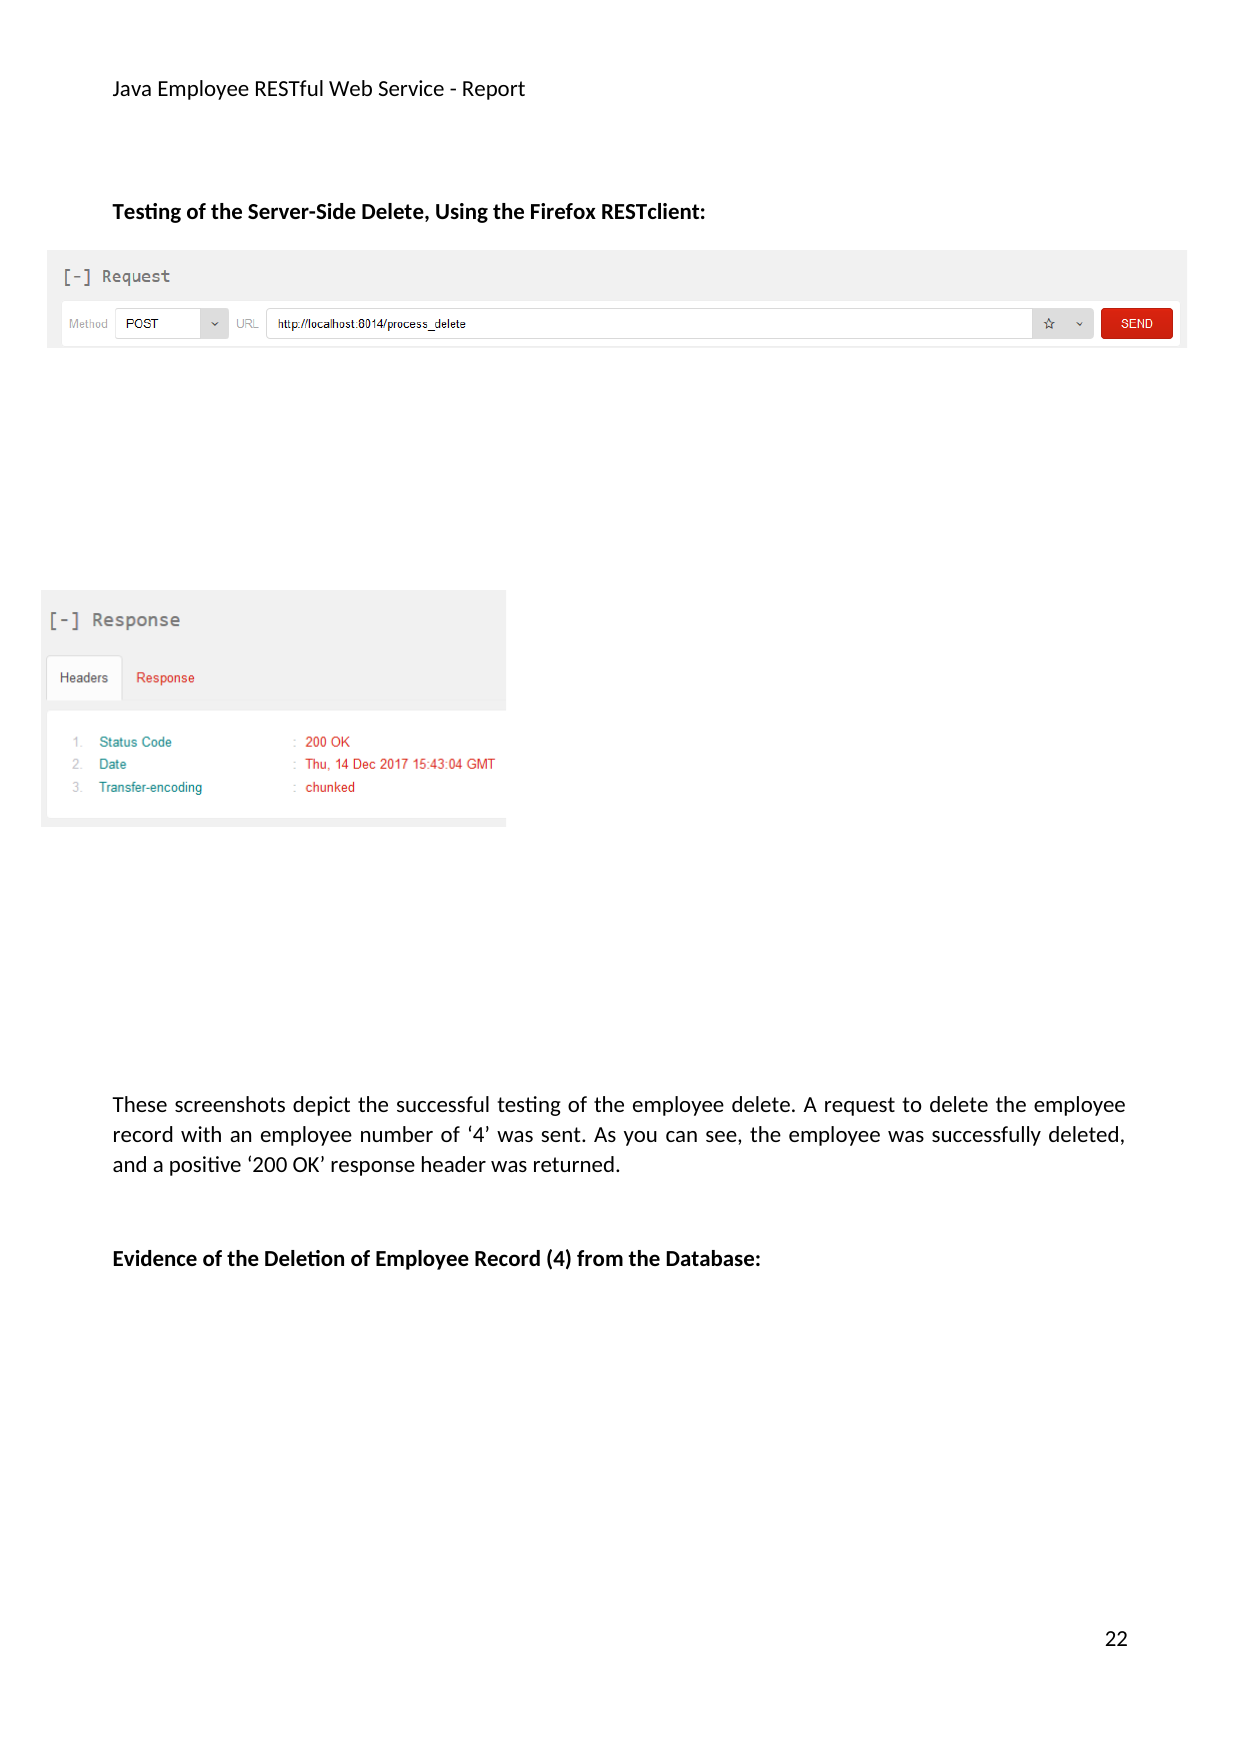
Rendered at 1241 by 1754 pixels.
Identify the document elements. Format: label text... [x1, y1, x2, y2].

picture [47, 250, 1187, 348]
text Testing of the Server-Side Delete, Using the Firefox RESTclient: [112, 197, 1128, 225]
text These screenshots depict the successful testing of the employee delete. A request to delete the employee record with an employee number of ‘4’ was sent. As you can see, the employee was successfully deleted, and a positive ‘200 OK’ response header was returned. [112, 1090, 1128, 1178]
picture [41, 590, 507, 827]
text Evidence of the Deletion of Employee Record (4) from the Database: [112, 1244, 1128, 1272]
